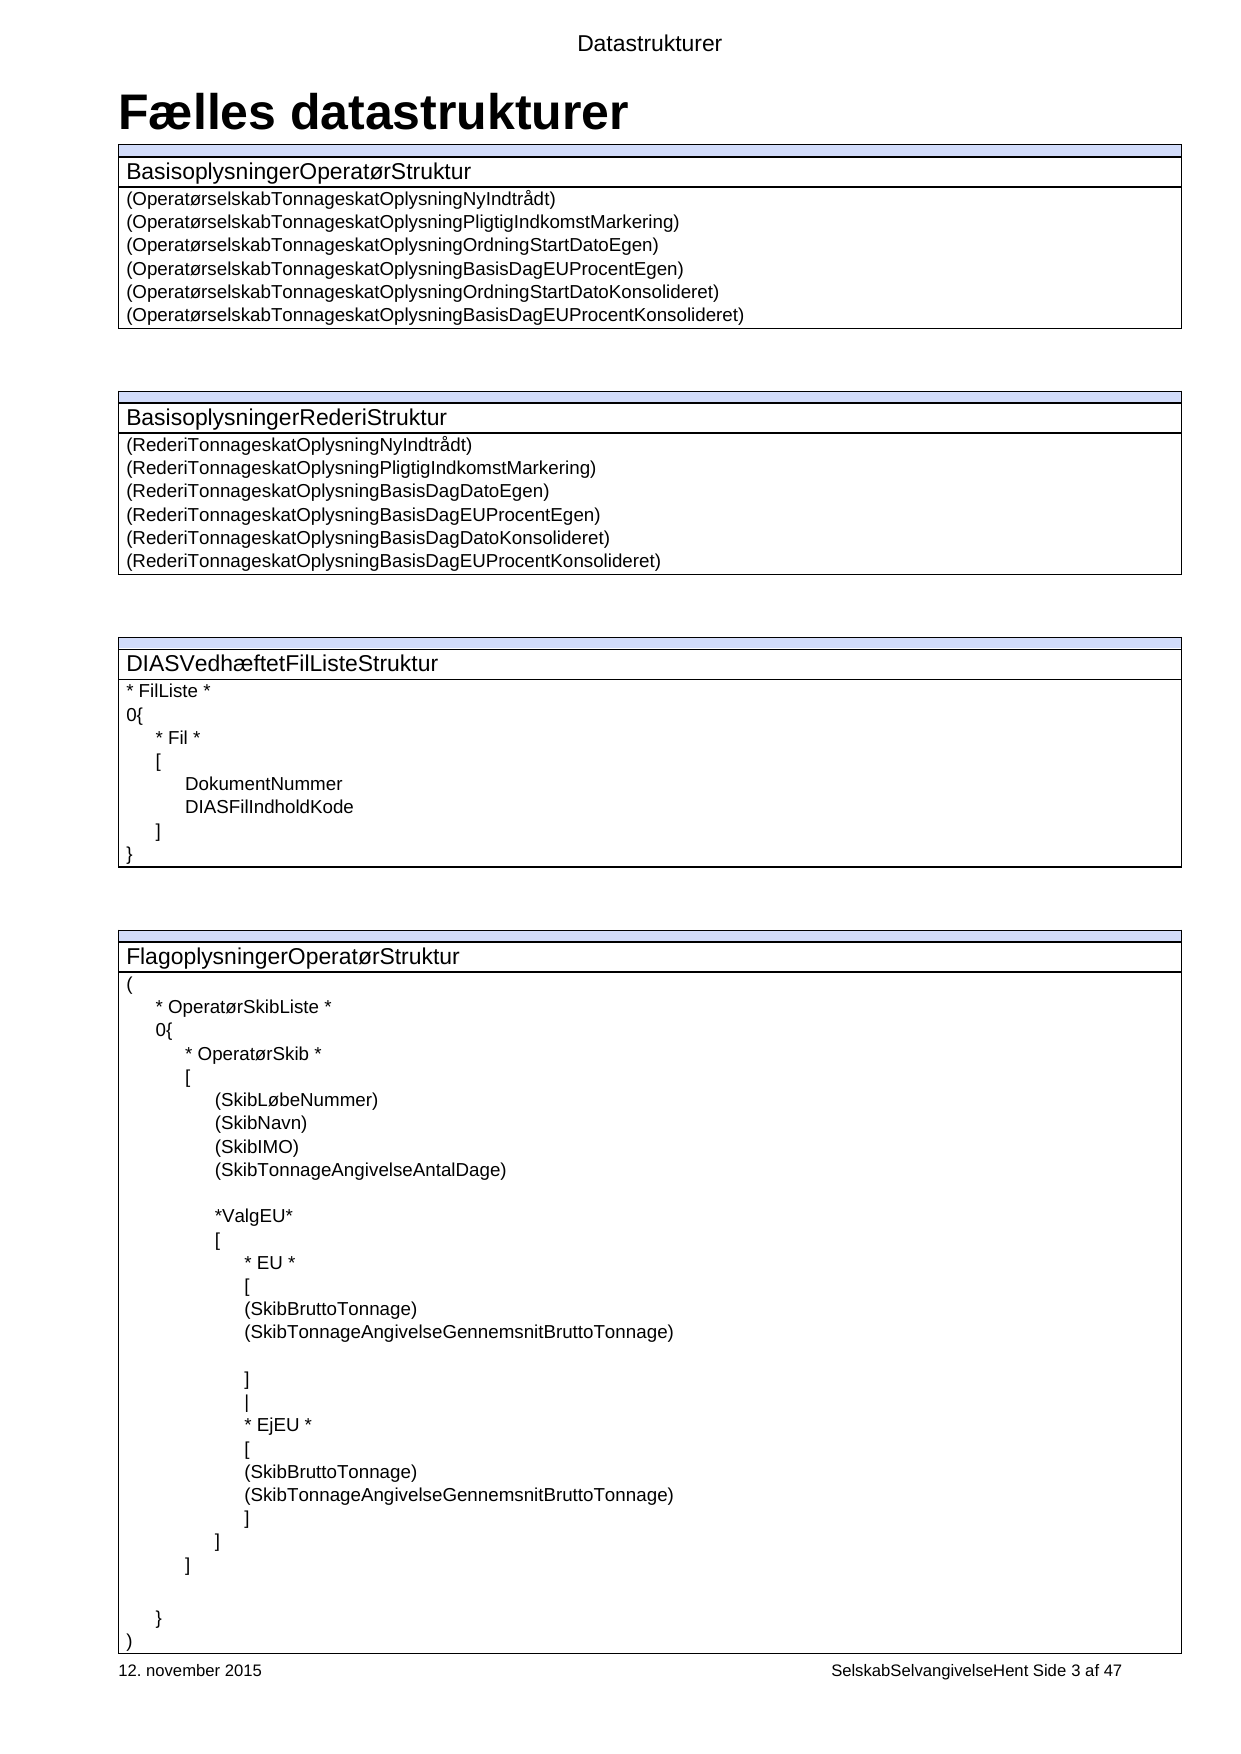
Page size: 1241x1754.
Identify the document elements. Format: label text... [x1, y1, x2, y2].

text Fælles datastrukturer [118, 82, 1181, 140]
table_cell DIASVedhæftetFilListeStruktur [119, 650, 1181, 678]
table_header [119, 638, 1181, 648]
table_header [119, 392, 1181, 402]
table_cell * FilListe * 0{ * Fil * [ DokumentNummer DIASFilIndholdKode ] } [119, 680, 1181, 866]
table_cell FlagoplysningerOperatørStruktur [119, 943, 1181, 971]
table_cell BasisoplysningerRederiStruktur [119, 404, 1181, 432]
table_header [119, 145, 1181, 156]
table_cell BasisoplysningerOperatørStruktur [119, 158, 1181, 186]
table_header [119, 931, 1181, 941]
table_cell (OperatørselskabTonnageskatOplysningNyIndtrådt) (OperatørselskabTonnageskatOplysningPligtigIndkomstMarkering) (OperatørselskabTonnageskatOplysningOrdningStartDatoEgen) (OperatørselskabTonnageskatOplysningBasisDagEUProcentEgen) (OperatørselskabTonnageskatOplysningOrdningStartDatoKonsolideret) (OperatørselskabTonnageskatOplysningBasisDagEUProcentKonsolideret) [119, 188, 1181, 327]
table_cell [119, 973, 1181, 1653]
table_cell (RederiTonnageskatOplysningNyIndtrådt) (RederiTonnageskatOplysningPligtigIndkomstMarkering) (RederiTonnageskatOplysningBasisDagDatoEgen) (RederiTonnageskatOplysningBasisDagEUProcentEgen) (RederiTonnageskatOplysningBasisDagDatoKonsolideret) (RederiTonnageskatOplysningBasisDagEUProcentKonsolideret) [119, 434, 1181, 574]
